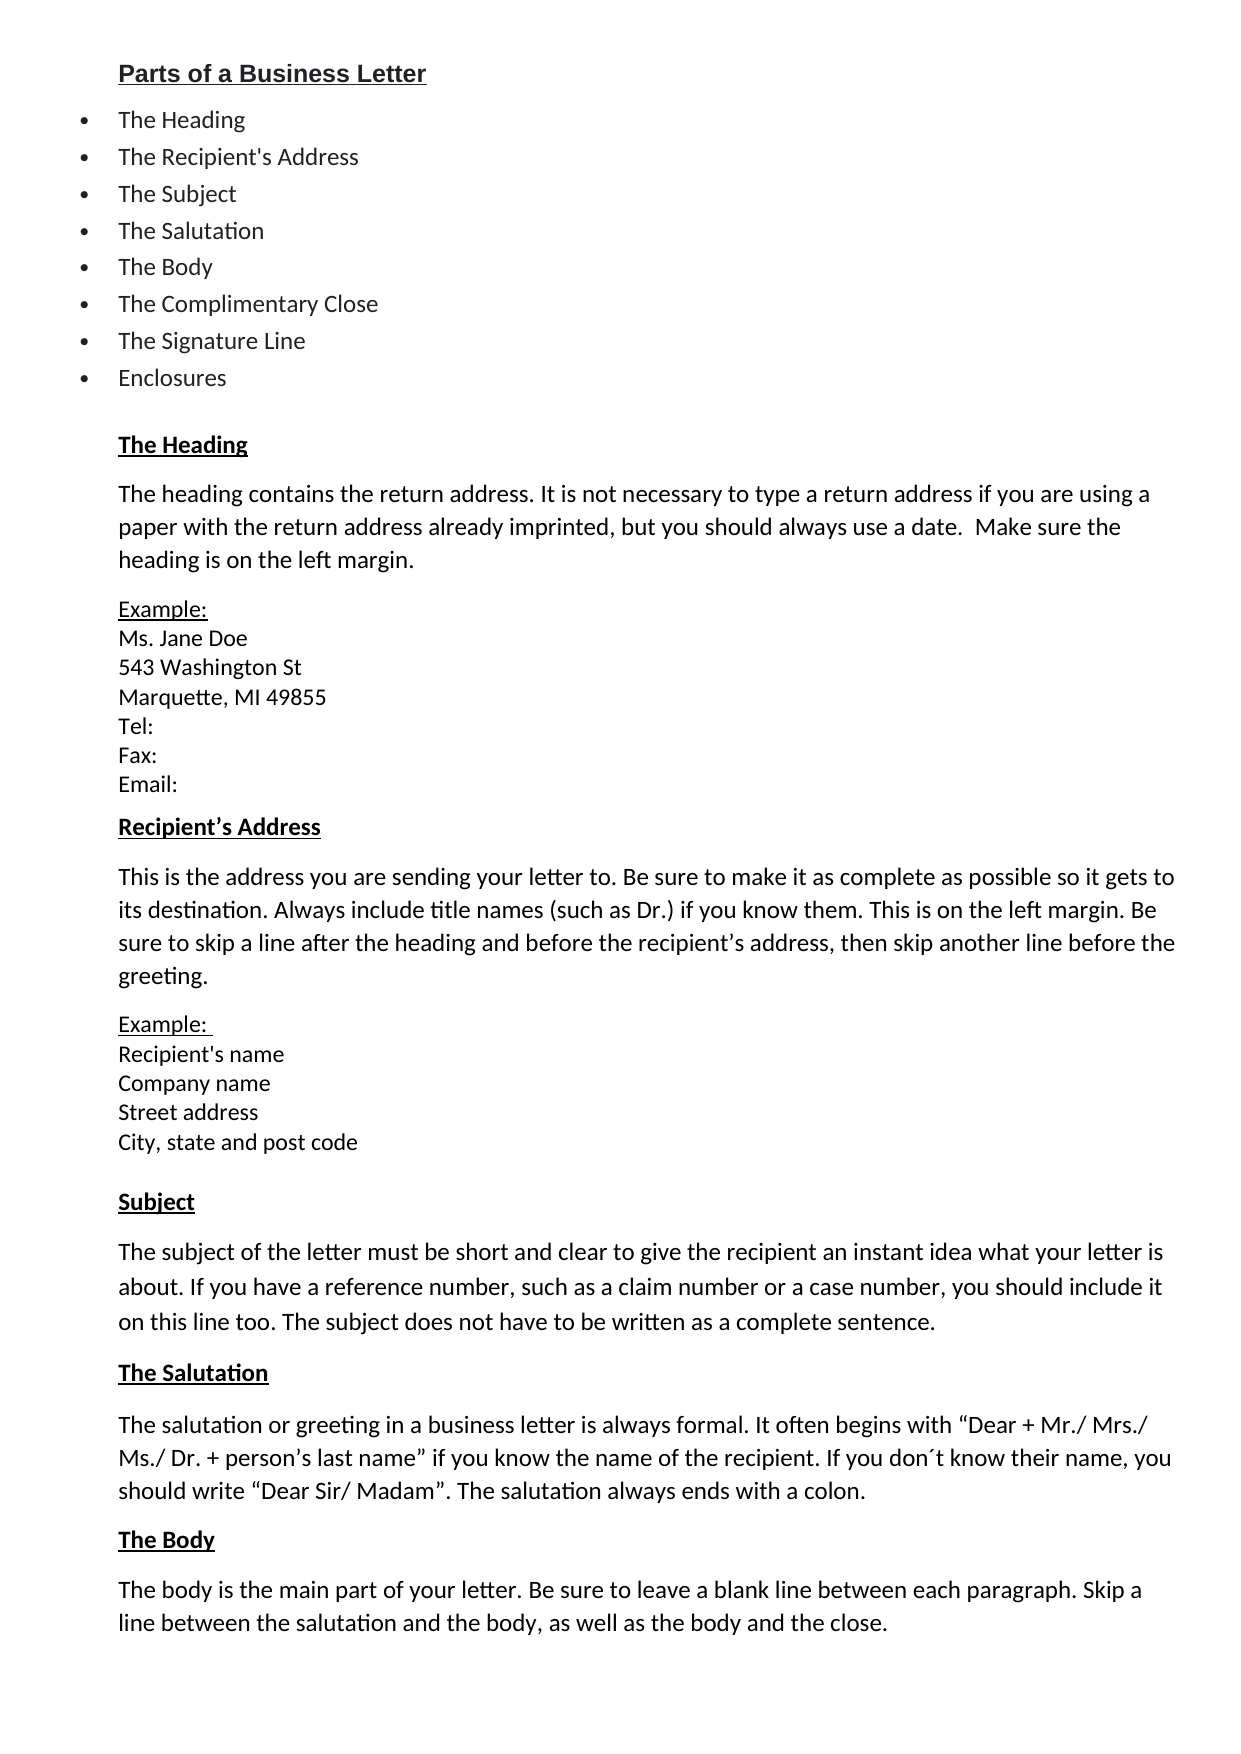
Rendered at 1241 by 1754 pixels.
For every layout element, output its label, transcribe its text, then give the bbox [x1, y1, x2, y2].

list The Complimentary Close [81, 288, 1181, 319]
text Parts of a Business Letter [118, 59, 1181, 88]
text Example: [118, 1009, 1181, 1039]
text The body is the main part of your letter. Be sure to leave a blank line between each paragraph. Skip a line between the salutation and the body, as well as the body and the close. [118, 1574, 1181, 1637]
text Recipient’s Address [118, 812, 1181, 842]
list The Salutation [81, 215, 1181, 245]
text Marquette, MI 49855 [118, 682, 1181, 711]
text The heading contains the return address. It is not necessary to type a return address if you are using a paper with the return address already imprinted, but you should always use a date. Make sure the heading is on the left margin. [118, 478, 1181, 575]
text Fax: [118, 740, 1181, 769]
text The Heading [118, 429, 1181, 459]
text Tel: [118, 711, 1181, 740]
list The Recipient's Address [81, 141, 1181, 172]
text The Body [118, 1524, 1181, 1555]
list Enclosures [81, 362, 1181, 392]
list The Subject [81, 178, 1181, 208]
text The subject of the letter must be short and clear to give the recipient an instant idea what your letter is about. If you have a reference number, such as a claim number or a case number, you should include it on this line too. The subject does not have to be written as a complete sentence. [118, 1236, 1181, 1336]
text Example: [118, 594, 1181, 623]
text This is the address you are sending your letter to. Be sure to make it as complete as possible so it gets to its destination. Always include title names (such as Dr.) if you know them. This is on the left margin. Be sure to skip a line after the heading and before the recipient’s address, then skip another line before the greeting. [118, 861, 1181, 990]
list The Body [81, 252, 1181, 282]
text City, state and post code [118, 1127, 1181, 1156]
text Ms. Jane Doe [118, 623, 1181, 652]
text The salutation or greeting in a business letter is always formal. It often begins with “Dear + Mr./ Mrs./ Ms./ Dr. + person’s last name” if you know the name of the recipient. If you don´t know their name, you should write “Dear Sir/ Madam”. The salutation always ends with a colon. [118, 1409, 1181, 1505]
text Subject [118, 1186, 1181, 1217]
text Company name [118, 1068, 1181, 1097]
text The Salutation [118, 1357, 1181, 1388]
text Street address [118, 1097, 1181, 1127]
text Recipient's name [118, 1039, 1181, 1068]
text Email: [118, 769, 1181, 799]
list The Signature Line [81, 325, 1181, 356]
list The Heading [81, 104, 1181, 135]
text 543 Washington St [118, 652, 1181, 682]
